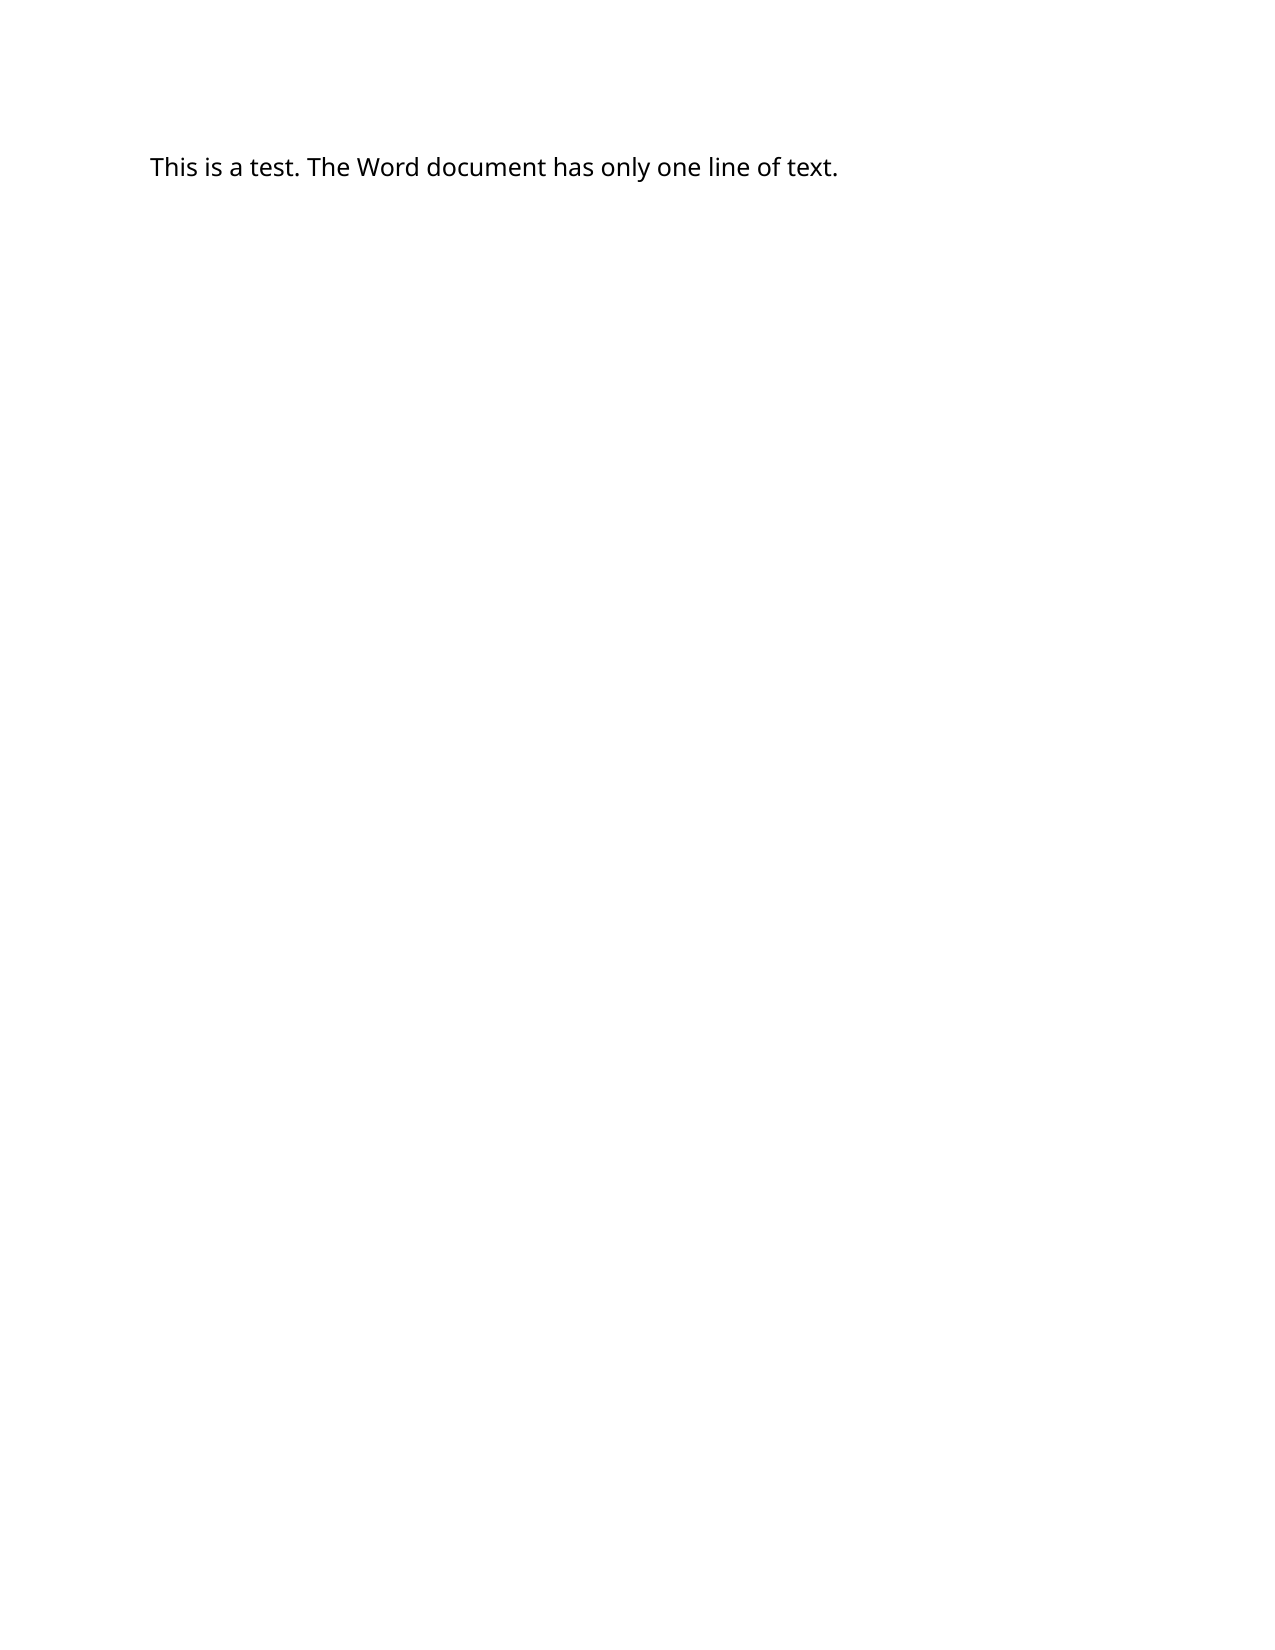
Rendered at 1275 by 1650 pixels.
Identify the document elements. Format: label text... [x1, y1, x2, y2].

text This is a test. The Word document has only one line of text. [150, 150, 1125, 184]
